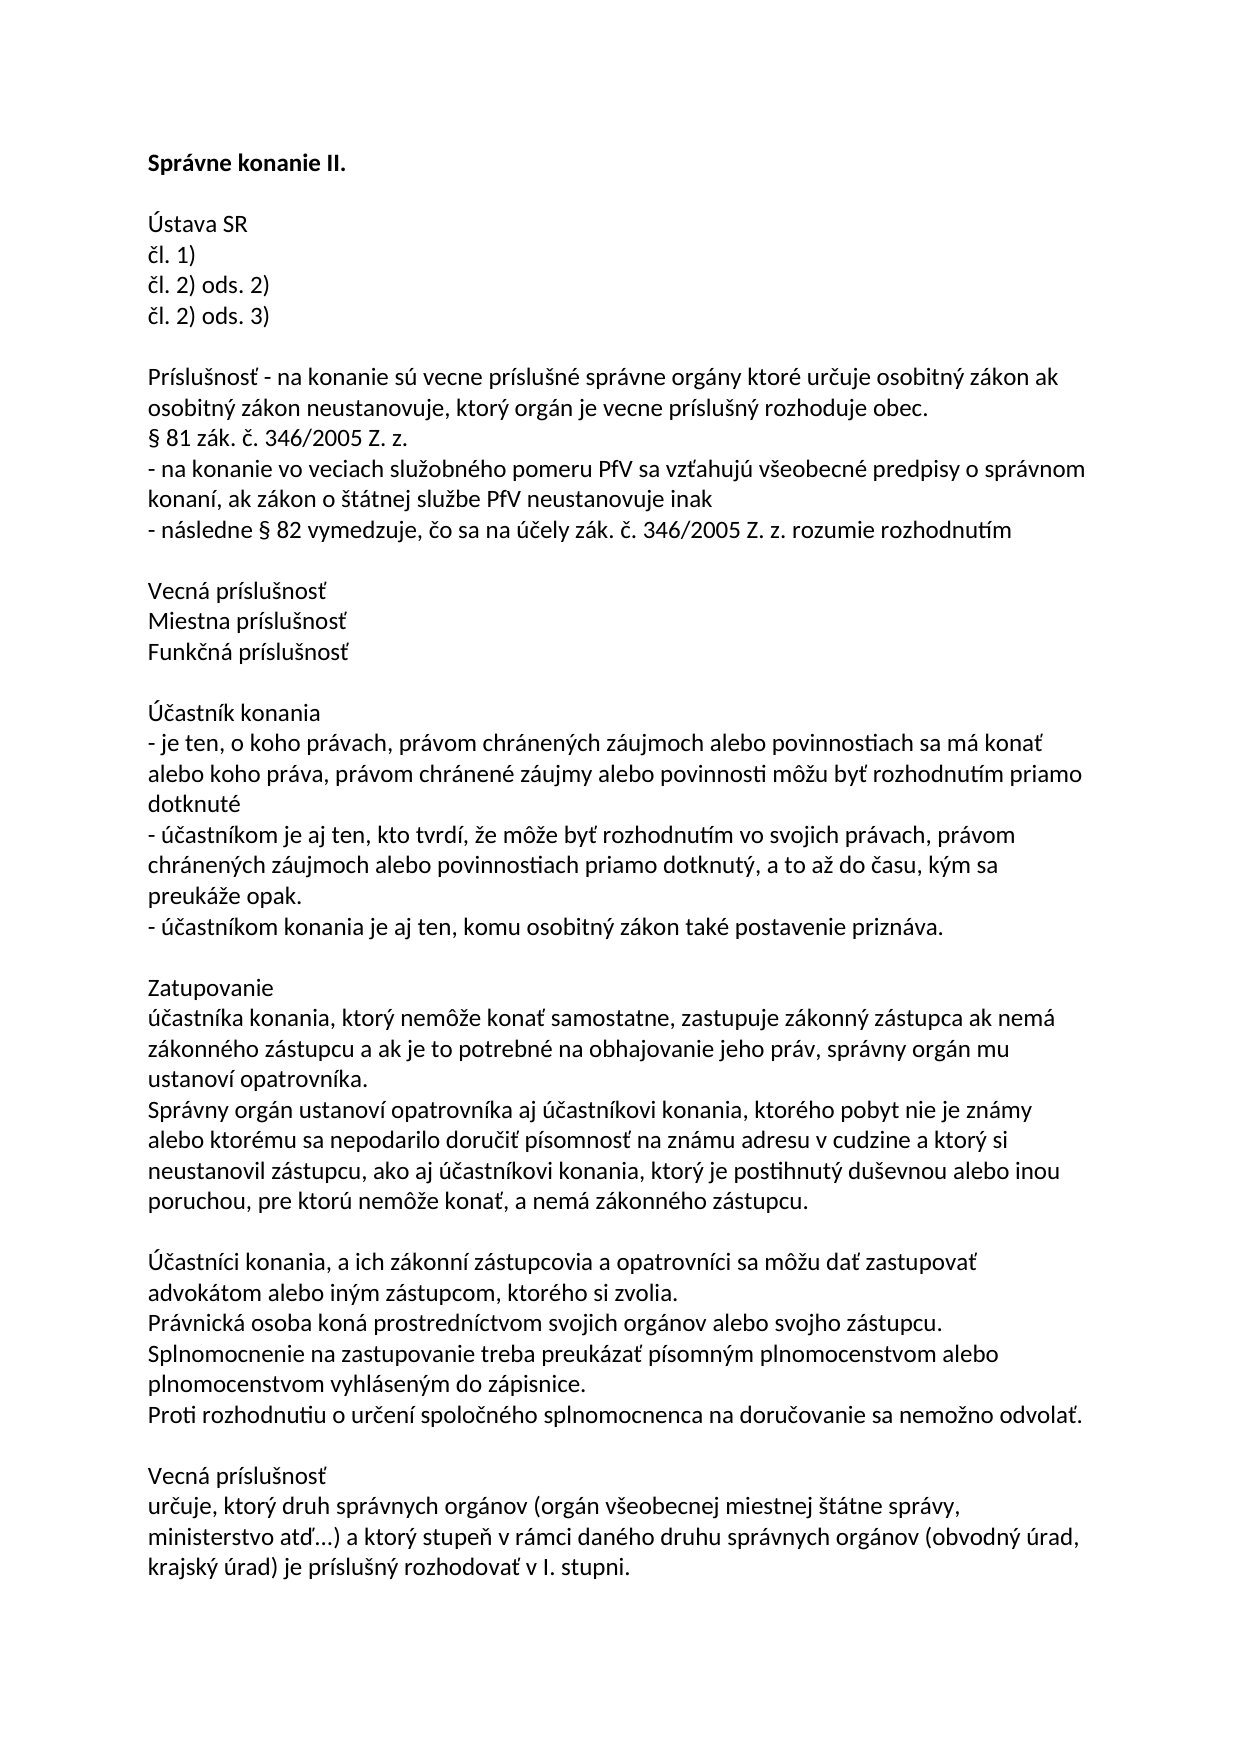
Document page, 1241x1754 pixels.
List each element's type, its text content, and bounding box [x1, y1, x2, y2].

text - na konanie vo veciach služobného pomeru PfV sa vzťahujú všeobecné predpisy o správnom konaní, ak zákon o štátnej službe PfV neustanovuje inak [148, 453, 1093, 514]
text čl. 2) ods. 2) [148, 270, 1093, 300]
text Právnická osoba koná prostredníctvom svojich orgánov alebo svojho zástupcu. [148, 1307, 1093, 1338]
text Zatupovanie [148, 972, 1093, 1002]
text Ústava SR [148, 209, 1093, 239]
text Správne konanie II. [148, 148, 1093, 178]
text čl. 1) [148, 239, 1093, 270]
text účastníka konania, ktorý nemôže konať samostatne, zastupuje zákonný zástupca ak nemá zákonného zástupcu a ak je to potrebné na obhajovanie jeho práv, správny orgán mu ustanoví opatrovníka. [148, 1002, 1093, 1094]
text - účastníkom je aj ten, kto tvrdí, že môže byť rozhodnutím vo svojich právach, právom chránených záujmoch alebo povinnostiach priamo dotknutý, a to až do času, kým sa preukáže opak. [148, 819, 1093, 911]
text Správny orgán ustanoví opatrovníka aj účastníkovi konania, ktorého pobyt nie je známy alebo ktorému sa nepodarilo doručiť písomnosť na známu adresu v cudzine a ktorý si neustanovil zástupcu, ako aj účastníkovi konania, ktorý je postihnutý duševnou alebo inou poruchou, pre ktorú nemôže konať, a nemá zákonného zástupcu. [148, 1094, 1093, 1216]
text Účastníci konania, a ich zákonní zástupcovia a opatrovníci sa môžu dať zastupovať advokátom alebo iným zástupcom, ktorého si zvolia. [148, 1246, 1093, 1307]
text - je ten, o koho právach, právom chránených záujmoch alebo povinnostiach sa má konať alebo koho práva, právom chránené záujmy alebo povinnosti môžu byť rozhodnutím priamo dotknuté [148, 727, 1093, 819]
text Miestna príslušnosť [148, 605, 1093, 636]
text § 81 zák. č. 346/2005 Z. z. [148, 422, 1093, 453]
text Funkčná príslušnosť [148, 636, 1093, 666]
text Príslušnosť - na konanie sú vecne príslušné správne orgány ktoré určuje osobitný zákon ak osobitný zákon neustanovuje, ktorý orgán je vecne príslušný rozhoduje obec. [148, 361, 1093, 422]
text - účastníkom konania je aj ten, komu osobitný zákon také postavenie priznáva. [148, 911, 1093, 941]
text Proti rozhodnutiu o určení spoločného splnomocnenca na doručovanie sa nemožno odvolať. [148, 1399, 1093, 1429]
text - následne § 82 vymedzuje, čo sa na účely zák. č. 346/2005 Z. z. rozumie rozhodnutím [148, 514, 1093, 544]
text Vecná príslušnosť [148, 575, 1093, 605]
text Vecná príslušnosť [148, 1460, 1093, 1491]
text Splnomocnenie na zastupovanie treba preukázať písomným plnomocenstvom alebo plnomocenstvom vyhláseným do zápisnice. [148, 1338, 1093, 1399]
text určuje, ktorý druh správnych orgánov (orgán všeobecnej miestnej štátne správy, ministerstvo atď...) a ktorý stupeň v rámci daného druhu správnych orgánov (obvodný úrad, krajský úrad) je príslušný rozhodovať v I. stupni. [148, 1491, 1093, 1582]
text čl. 2) ods. 3) [148, 300, 1093, 331]
text Účastník konania [148, 697, 1093, 727]
